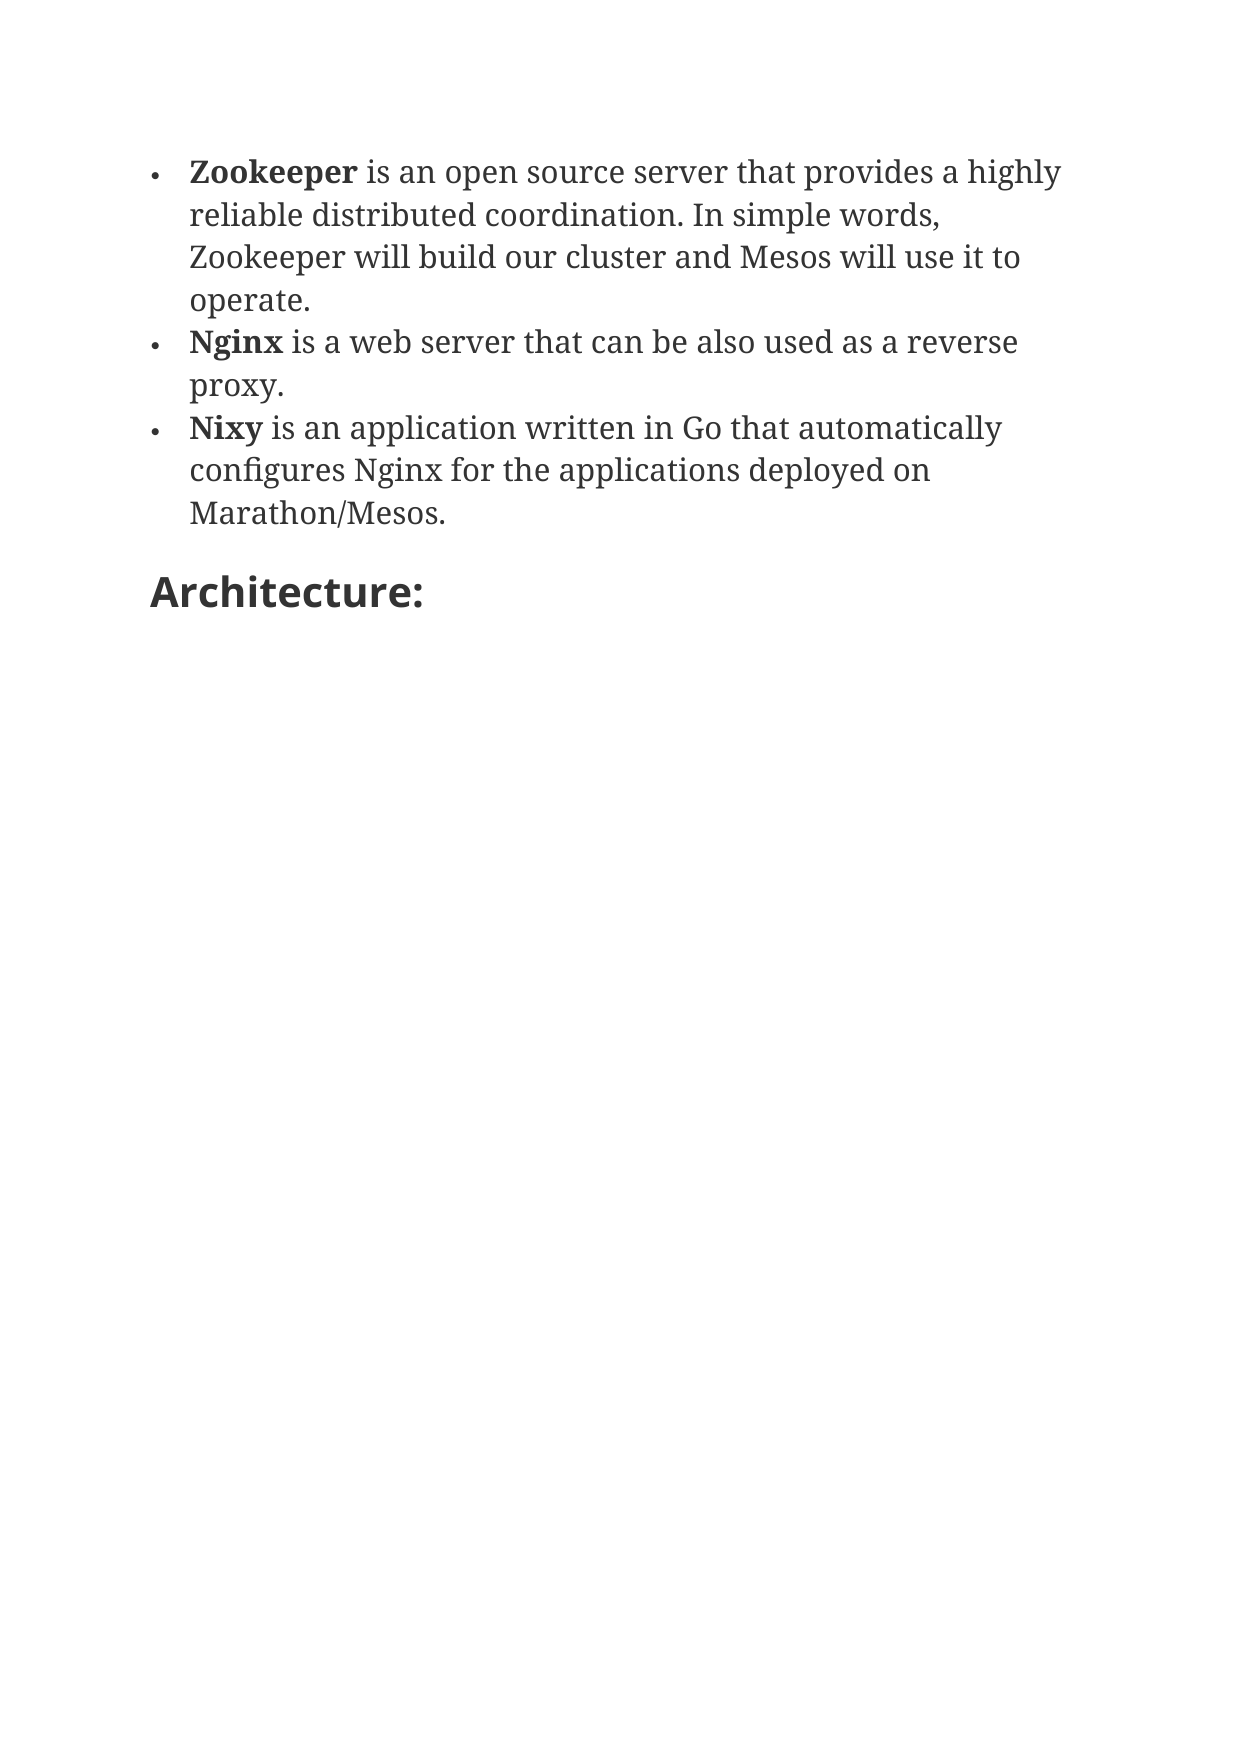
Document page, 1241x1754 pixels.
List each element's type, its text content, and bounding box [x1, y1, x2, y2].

text Architecture: [150, 563, 1090, 619]
list Zookeeper is an open source server that provides a highly reliable distributed coordination. In simple words, Zookeeper will build our cluster and Mesos will use it to operate. [152, 150, 1090, 320]
list Nixy is an application written in Go that automatically configures Nginx for the applications deployed on Marathon/Mesos. [152, 406, 1090, 533]
list Nginx is a web server that can be also used as a reverse proxy. [152, 320, 1090, 406]
